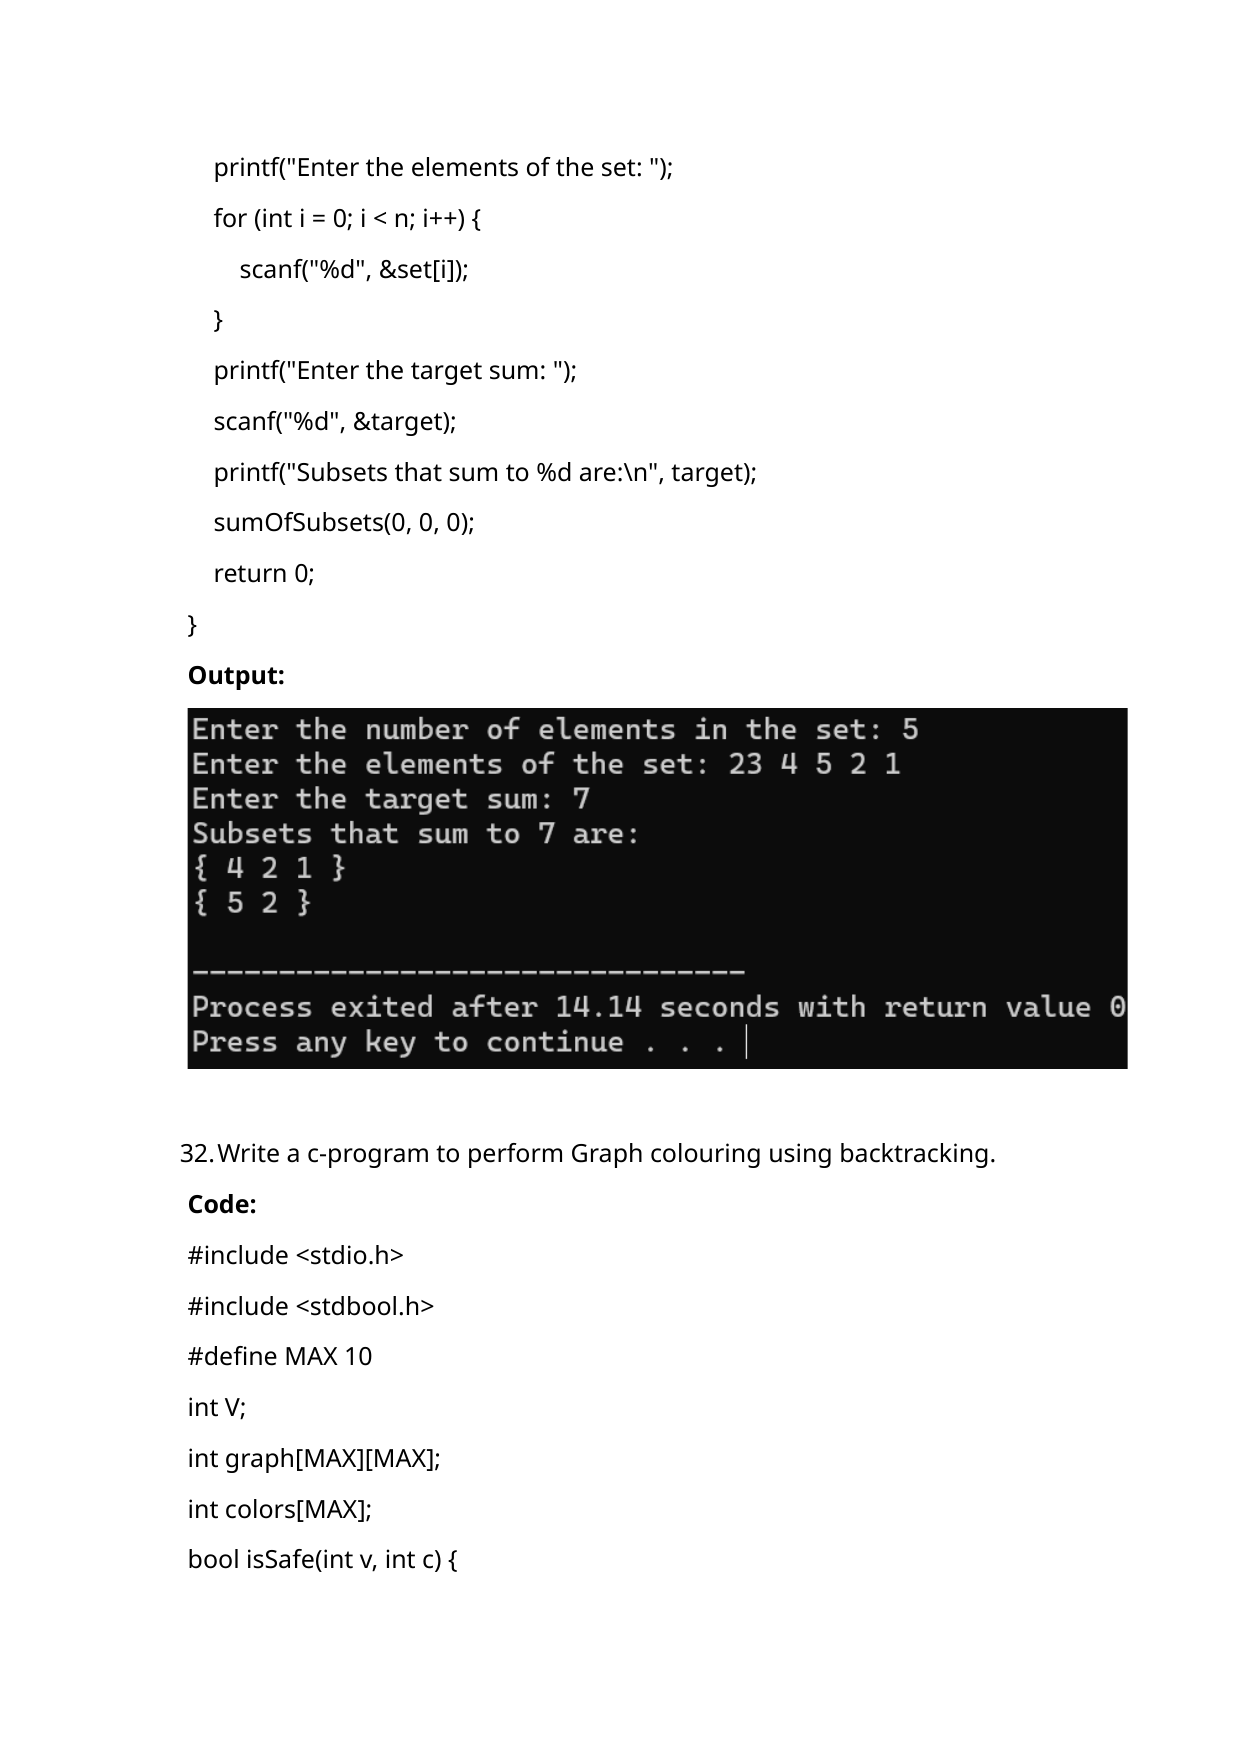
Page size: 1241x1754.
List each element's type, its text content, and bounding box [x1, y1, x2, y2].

text bool isSafe(int v, int c) { [187, 1542, 1090, 1576]
text Output: [187, 657, 1090, 691]
text } [187, 607, 1090, 641]
text printf("Enter the target sum: "); [187, 353, 1090, 387]
text #include <stdio.h> [187, 1238, 1090, 1272]
text printf("Enter the elements of the set: "); [187, 150, 1090, 184]
text scanf("%d", &target); [187, 404, 1090, 438]
text } [187, 302, 1090, 336]
text printf("Subsets that sum to %d are:\n", target); [187, 454, 1090, 488]
text int V; [187, 1390, 1090, 1424]
list Write a c-program to perform Graph colouring using backtracking. [179, 1136, 1090, 1170]
text sumOfSubsets(0, 0, 0); [187, 505, 1090, 539]
picture [187, 708, 1128, 1069]
text #include <stdbool.h> [187, 1288, 1090, 1322]
text return 0; [187, 556, 1090, 590]
text int colors[MAX]; [187, 1491, 1090, 1525]
text scanf("%d", &set[i]); [187, 251, 1090, 286]
text int graph[MAX][MAX]; [187, 1441, 1090, 1474]
text #define MAX 10 [187, 1339, 1090, 1373]
text Code: [187, 1187, 1090, 1221]
text for (int i = 0; i < n; i++) { [187, 201, 1090, 235]
